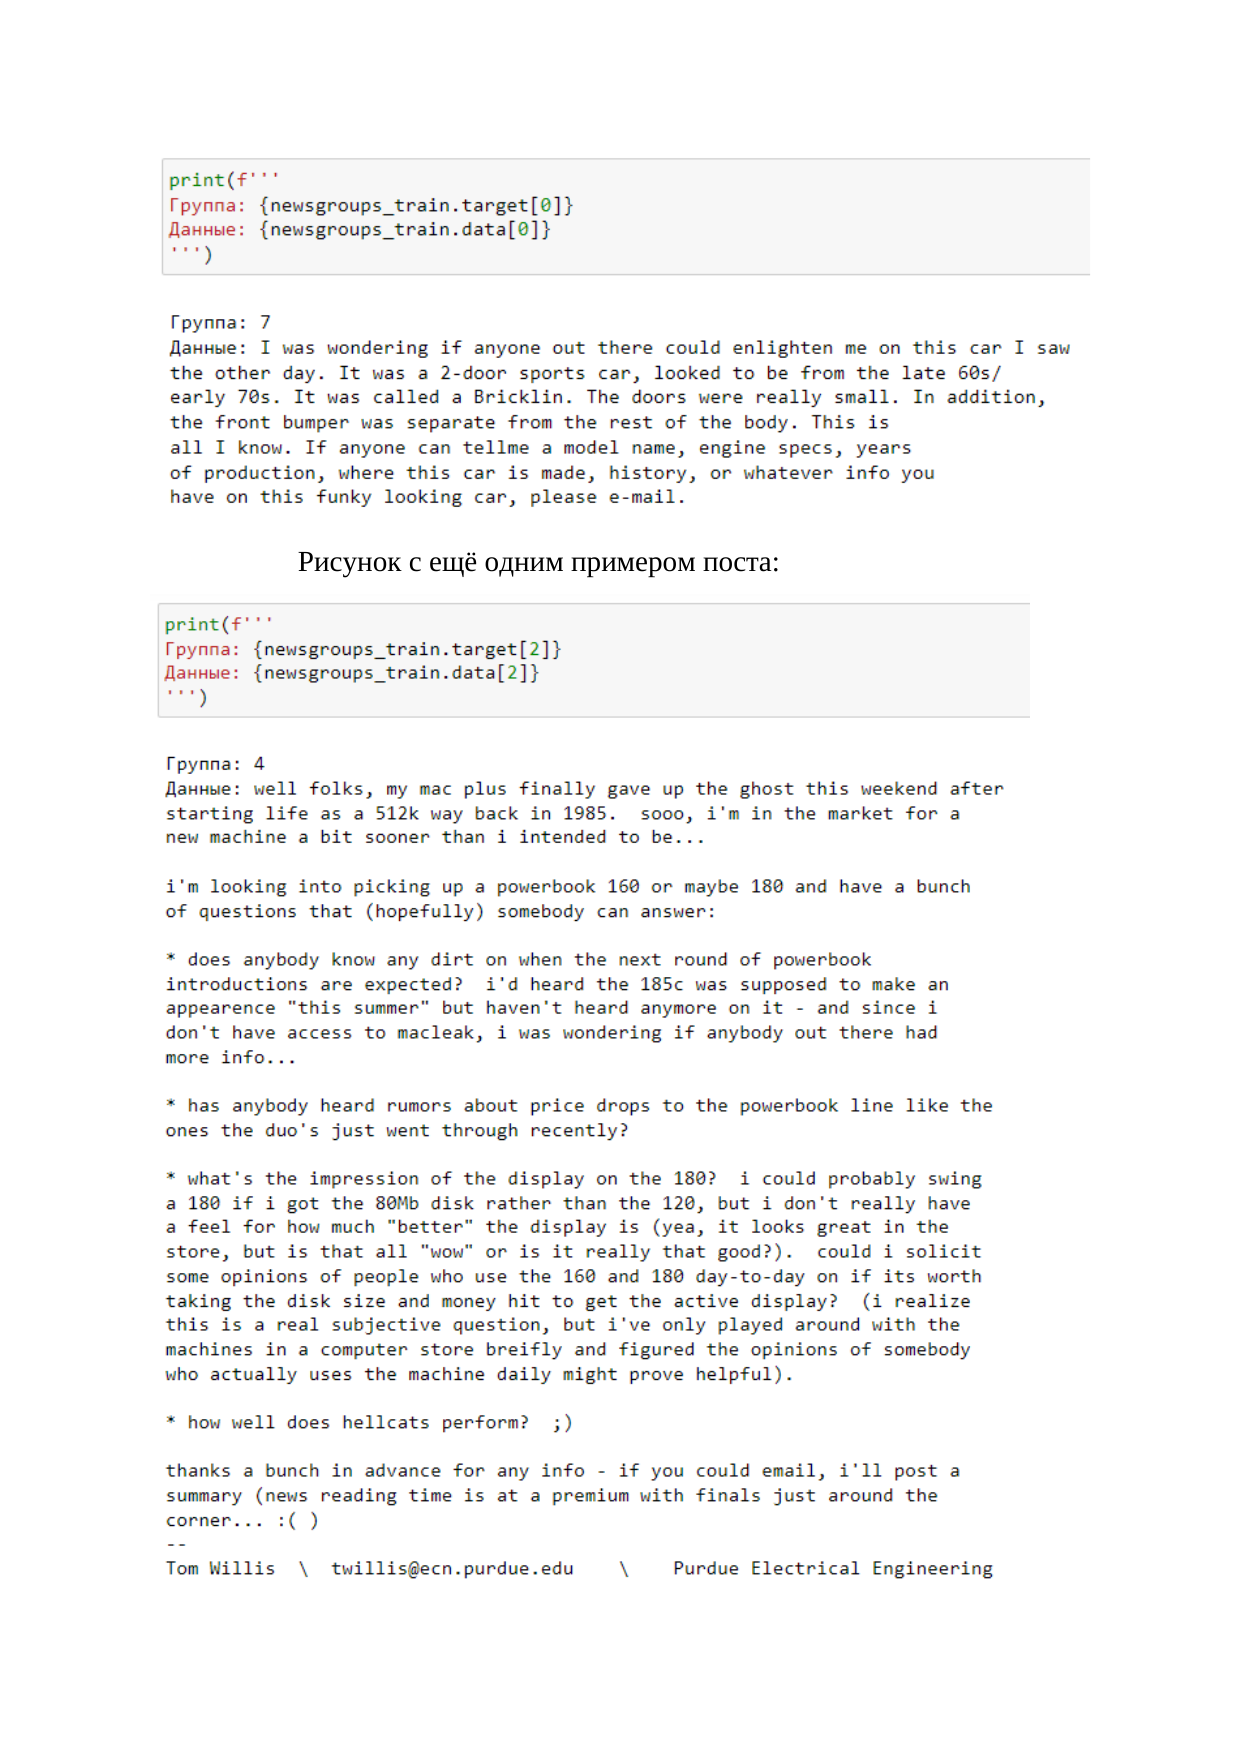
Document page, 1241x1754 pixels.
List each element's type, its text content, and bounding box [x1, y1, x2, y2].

picture [150, 150, 1091, 527]
text Рисунок с ещё одним примером поста: [224, 544, 1090, 577]
picture [150, 594, 1030, 1598]
